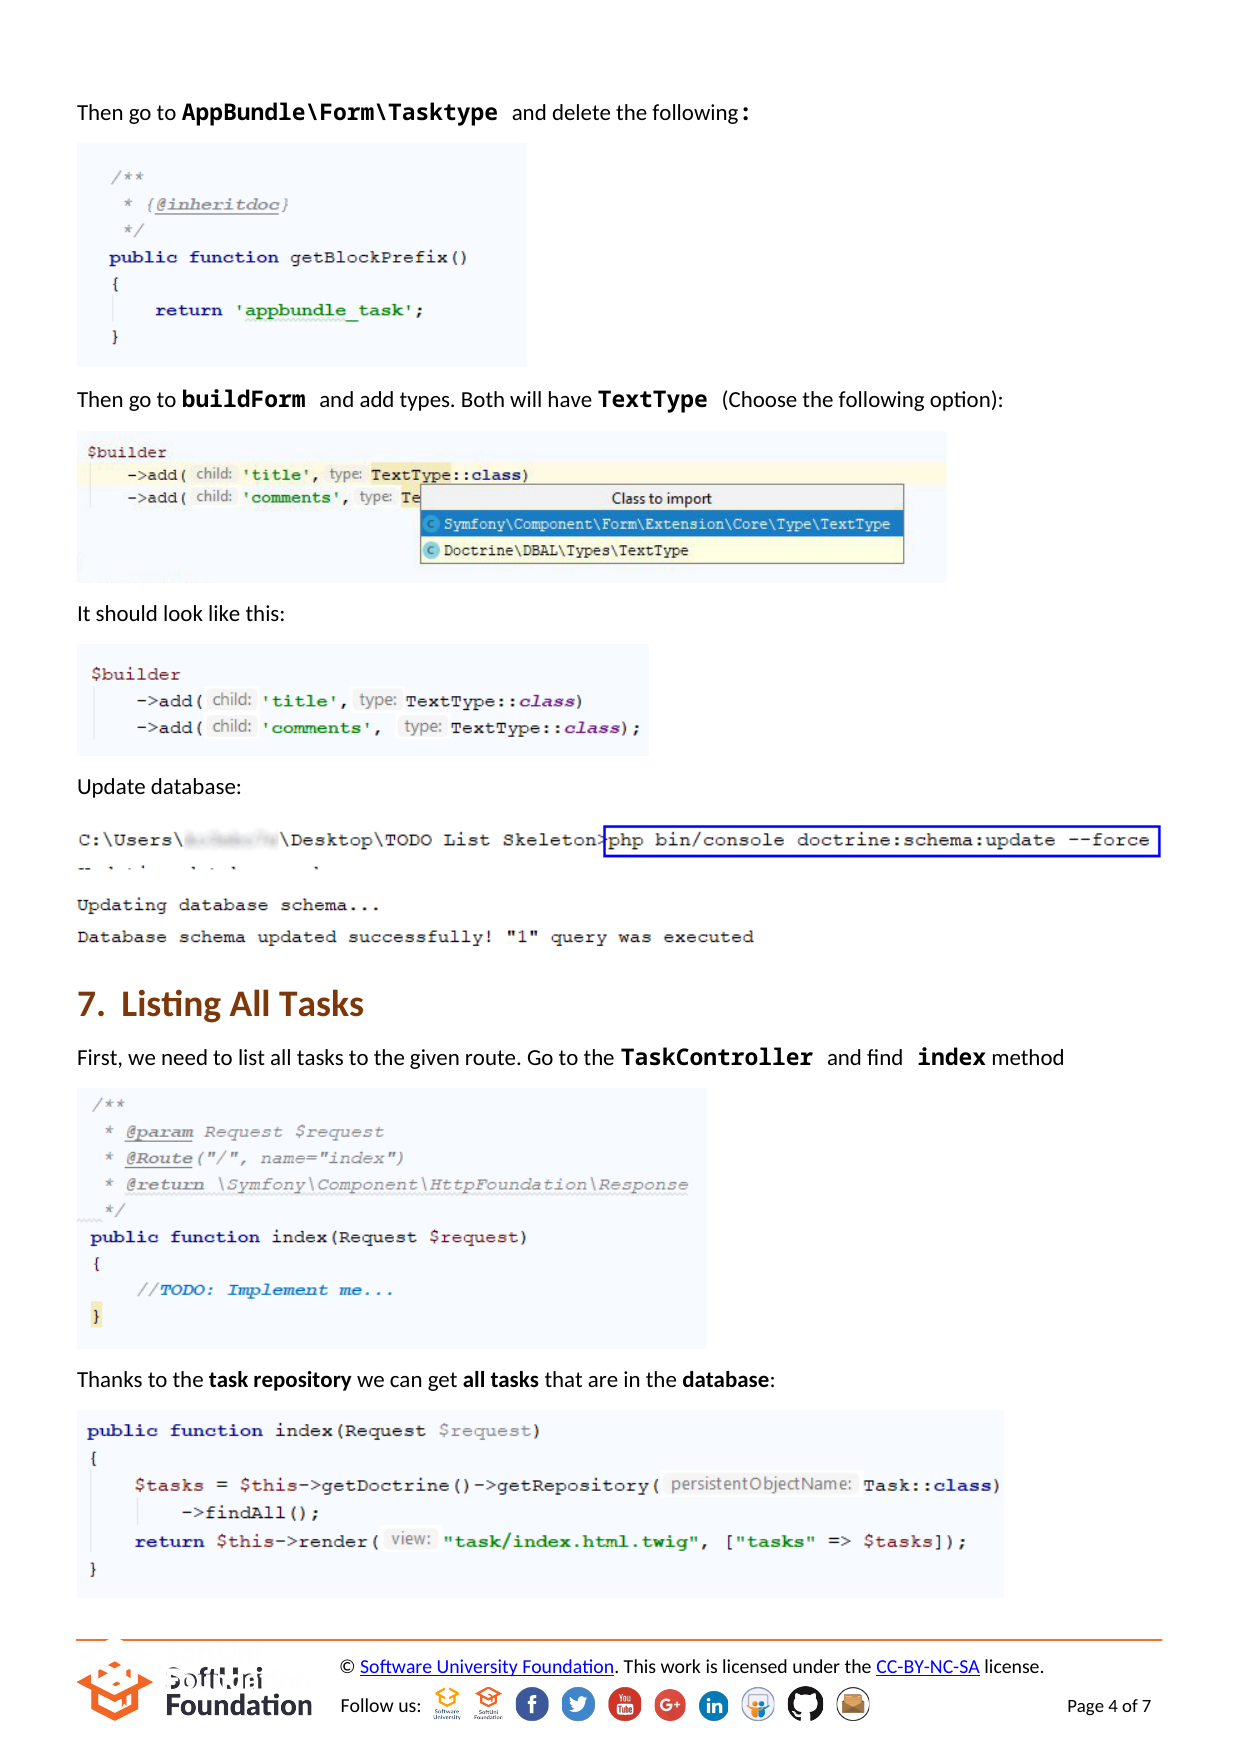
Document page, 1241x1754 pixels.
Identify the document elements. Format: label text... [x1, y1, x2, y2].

text It should look like this: [77, 599, 1163, 627]
text Then go to buildForm and add types. Both will have TextType (Choose the following option): [77, 383, 1163, 414]
picture [76, 1088, 707, 1349]
picture [836, 1687, 870, 1721]
picture [76, 887, 765, 955]
picture [76, 816, 1170, 871]
picture [608, 1687, 642, 1721]
picture [741, 1687, 775, 1721]
picture [76, 1637, 312, 1721]
text Thanks to the task repository we can get all tasks that are in the database: [77, 1366, 1163, 1394]
picture [474, 1687, 503, 1721]
picture [76, 644, 650, 756]
picture [433, 1687, 461, 1721]
subtitle Listing All Tasks [77, 979, 1163, 1025]
picture [720, 1691, 729, 1700]
picture [720, 1712, 729, 1721]
picture [515, 1687, 549, 1721]
picture [76, 431, 947, 583]
picture [787, 1686, 824, 1721]
picture [76, 143, 527, 367]
picture [713, 1703, 722, 1712]
text Then go to AppBundle\Form\Tasktype and delete the following: [77, 95, 1163, 127]
picture [699, 1691, 708, 1700]
text Update database: [77, 772, 1163, 800]
picture [562, 1687, 595, 1721]
picture [654, 1689, 686, 1721]
picture [699, 1712, 708, 1721]
picture [76, 1410, 1005, 1598]
text First, we need to list all tasks to the given route. Go to the TaskController and find index method [77, 1041, 1163, 1072]
